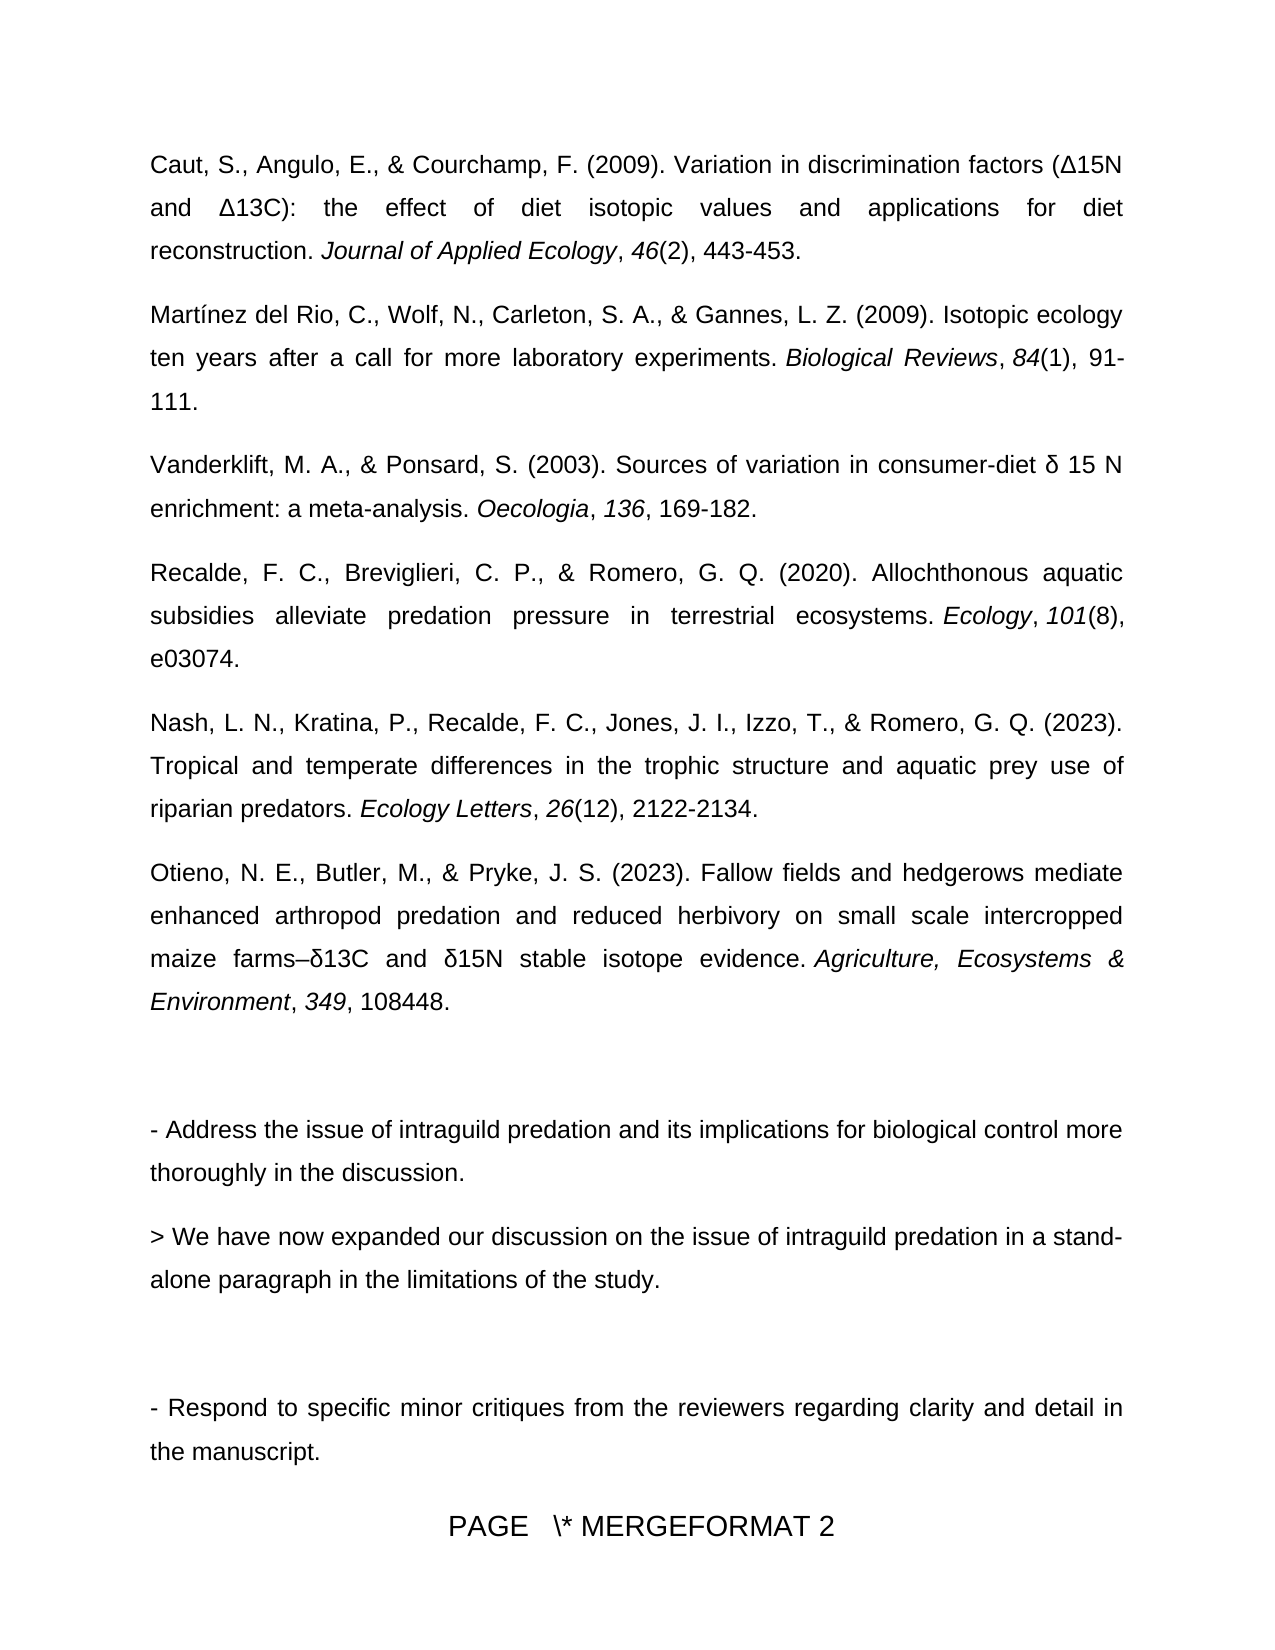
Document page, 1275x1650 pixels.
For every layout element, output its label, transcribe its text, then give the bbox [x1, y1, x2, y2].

text - Respond to specific minor critiques from the reviewers regarding clarity and detail in the manuscript. [150, 1393, 1125, 1465]
text > We have now expanded our discussion on the issue of intraguild predation in a stand-alone paragraph in the limitations of the study. [150, 1222, 1125, 1294]
text Vanderklift, M. A., & Ponsard, S. (2003). Sources of variation in consumer-diet δ 15 N enrichment: a meta-analysis. Oecologia, 136, 169-182. [150, 450, 1125, 522]
text Nash, L. N., Kratina, P., Recalde, F. C., Jones, J. I., Izzo, T., & Romero, G. Q. (2023). Tropical and temperate differences in the trophic structure and aquatic prey use of riparian predators. Ecology Letters, 26(12), 2122-2134. [150, 708, 1125, 823]
text Recalde, F. C., Breviglieri, C. P., & Romero, G. Q. (2020). Allochthonous aquatic subsidies alleviate predation pressure in terrestrial ecosystems. Ecology, 101(8), e03074. [150, 557, 1125, 672]
text Caut, S., Angulo, E., & Courchamp, F. (2009). Variation in discrimination factors (Δ15N and Δ13C): the effect of diet isotopic values and applications for diet reconstruction. Journal of Applied Ecology, 46(2), 443-453. [150, 150, 1125, 265]
text - Address the issue of intraguild predation and its implications for biological control more thoroughly in the discussion. [150, 1115, 1125, 1187]
text Otieno, N. E., Butler, M., & Pryke, J. S. (2023). Fallow fields and hedgerows mediate enhanced arthropod predation and reduced herbivory on small scale intercropped maize farms–δ13C and δ15N stable isotope evidence. Agriculture, Ecosystems & Environment, 349, 108448. [150, 858, 1125, 1016]
text Martínez del Rio, C., Wolf, N., Carleton, S. A., & Gannes, L. Z. (2009). Isotopic ecology ten years after a call for more laboratory experiments. Biological Reviews, 84(1), 91-111. [150, 300, 1125, 415]
